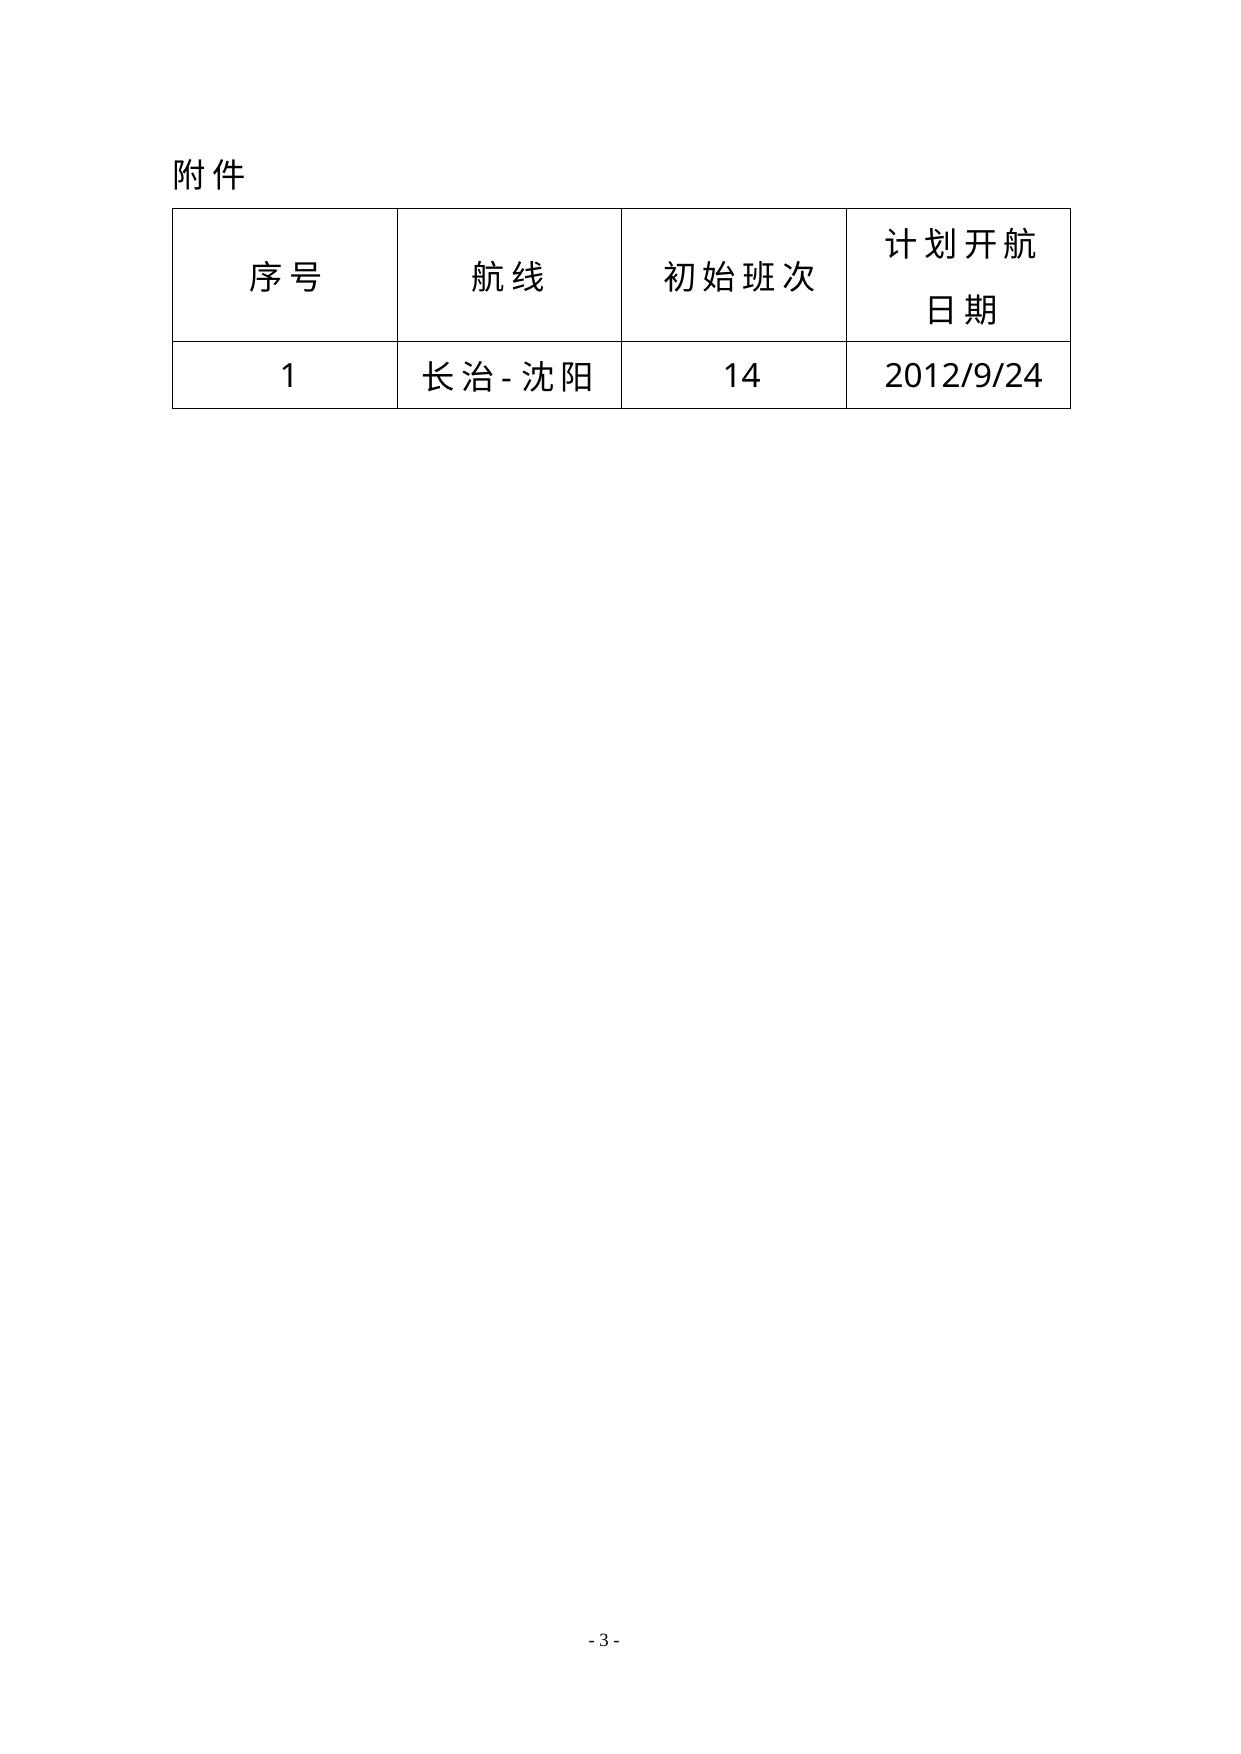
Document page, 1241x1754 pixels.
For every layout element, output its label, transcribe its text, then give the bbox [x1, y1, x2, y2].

table_cell 2012/9/24 [847, 342, 1070, 408]
table_cell 长治-沈阳 [398, 342, 621, 408]
table_header 序号 [173, 209, 397, 341]
table_header 计划开航日期 [847, 209, 1070, 341]
table_cell 14 [622, 342, 846, 408]
table_cell 1 [173, 342, 397, 408]
table_header 航线 [398, 209, 621, 341]
table_header 初始班次 [622, 209, 846, 341]
text 附件 [172, 139, 1068, 206]
